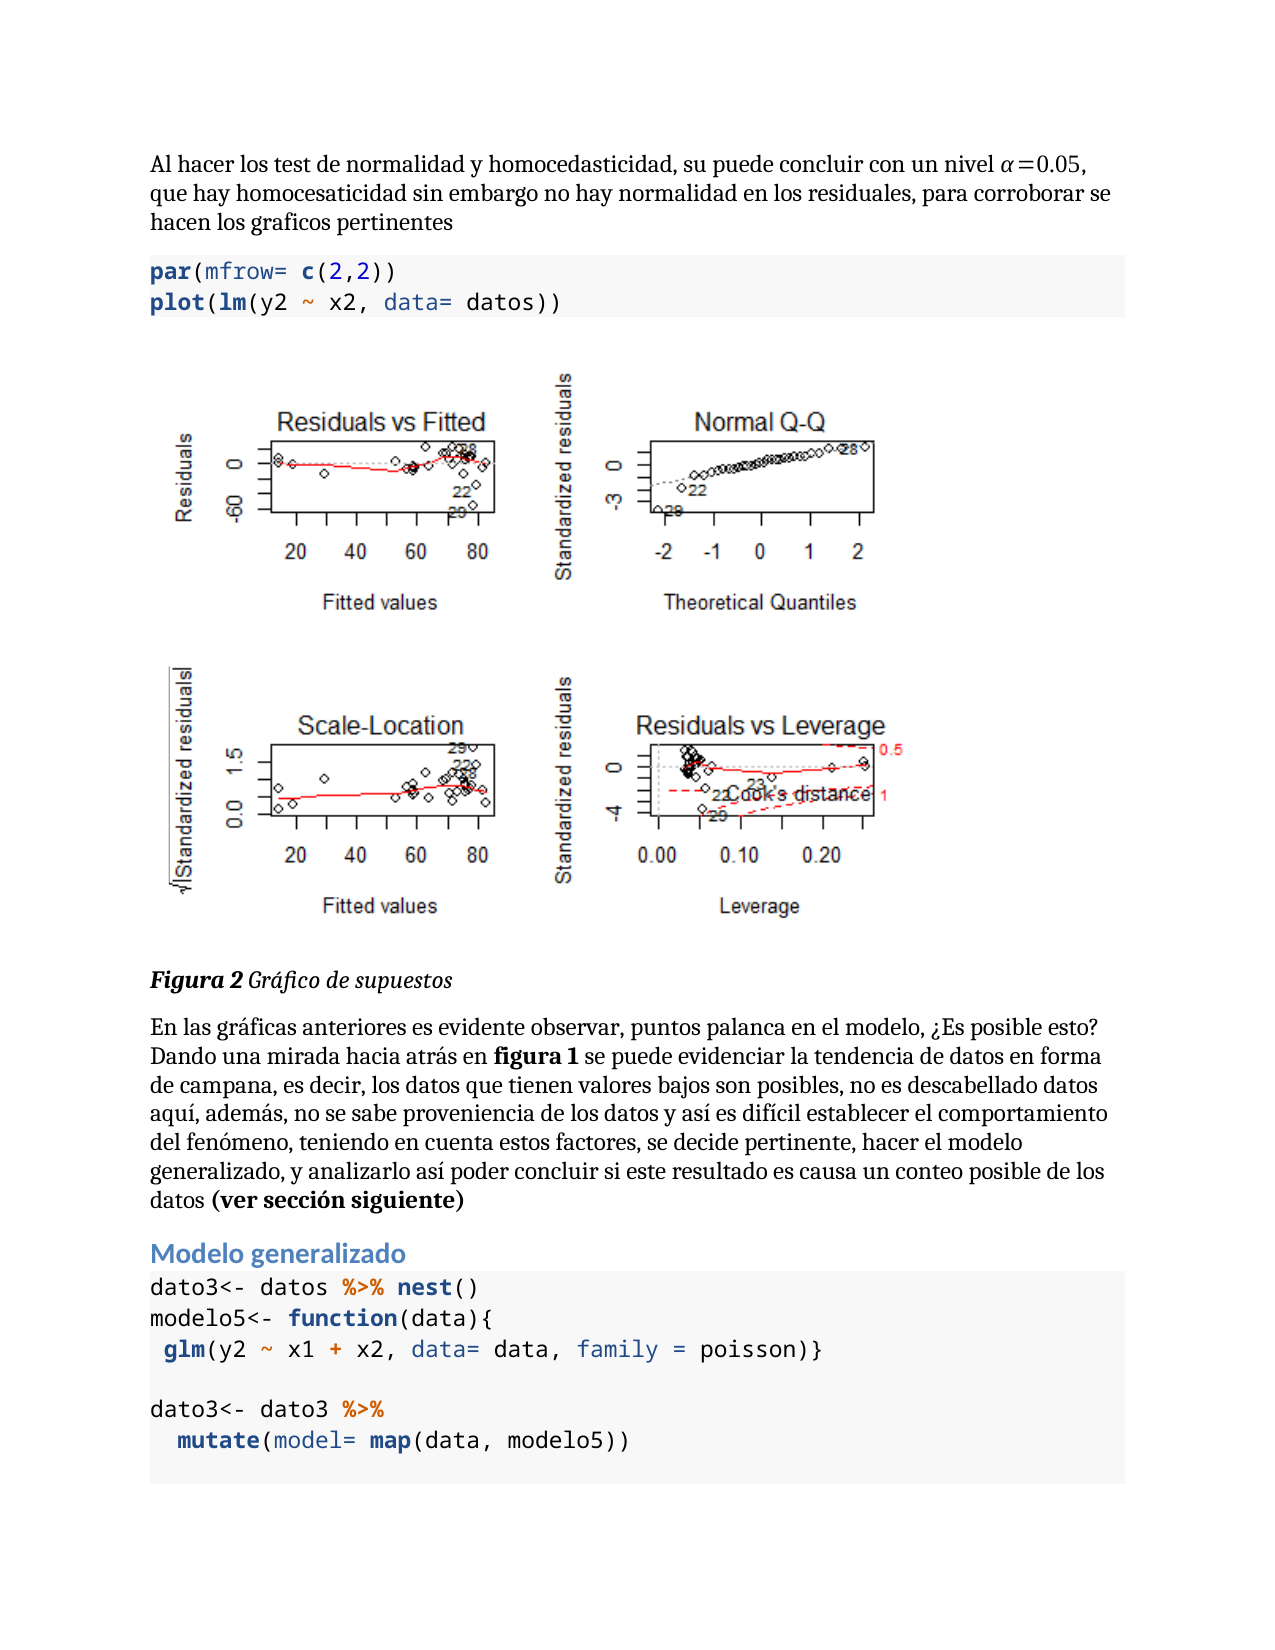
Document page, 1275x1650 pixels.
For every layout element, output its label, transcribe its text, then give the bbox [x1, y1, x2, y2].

text En las gráficas anteriores es evidente observar, puntos palanca en el modelo, ¿Es posible esto? Dando una mirada hacia atrás en figura 1 se puede evidenciar la tendencia de datos en forma de campana, es decir, los datos que tienen valores bajos son posibles, no es descabellado datos aquí, además, no se sabe proveniencia de los datos y así es difícil establecer el comportamiento del fenómeno, teniendo en cuenta estos factores, se decide pertinente, hacer el modelo generalizado, y analizarlo así poder concluir si este resultado es causa un conteo posible de los datos (ver sección siguiente) [150, 1013, 1125, 1214]
text Al hacer los test de normalidad y homocedasticidad, su puede concluir con un nivel , que hay homocesaticidad sin embargo no hay normalidad en los residuales, para corroborar se hacen los graficos pertinentes [150, 150, 1125, 236]
picture [168, 338, 927, 945]
text Figura 2 Gráfico de supuestos [150, 966, 1125, 994]
subtitle Modelo generalizado [150, 1235, 1125, 1271]
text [150, 1271, 1125, 1484]
text par(mfrow= c(2,2)) plot(lm(y2 ~ x2, data= datos)) [397, 255, 1125, 317]
